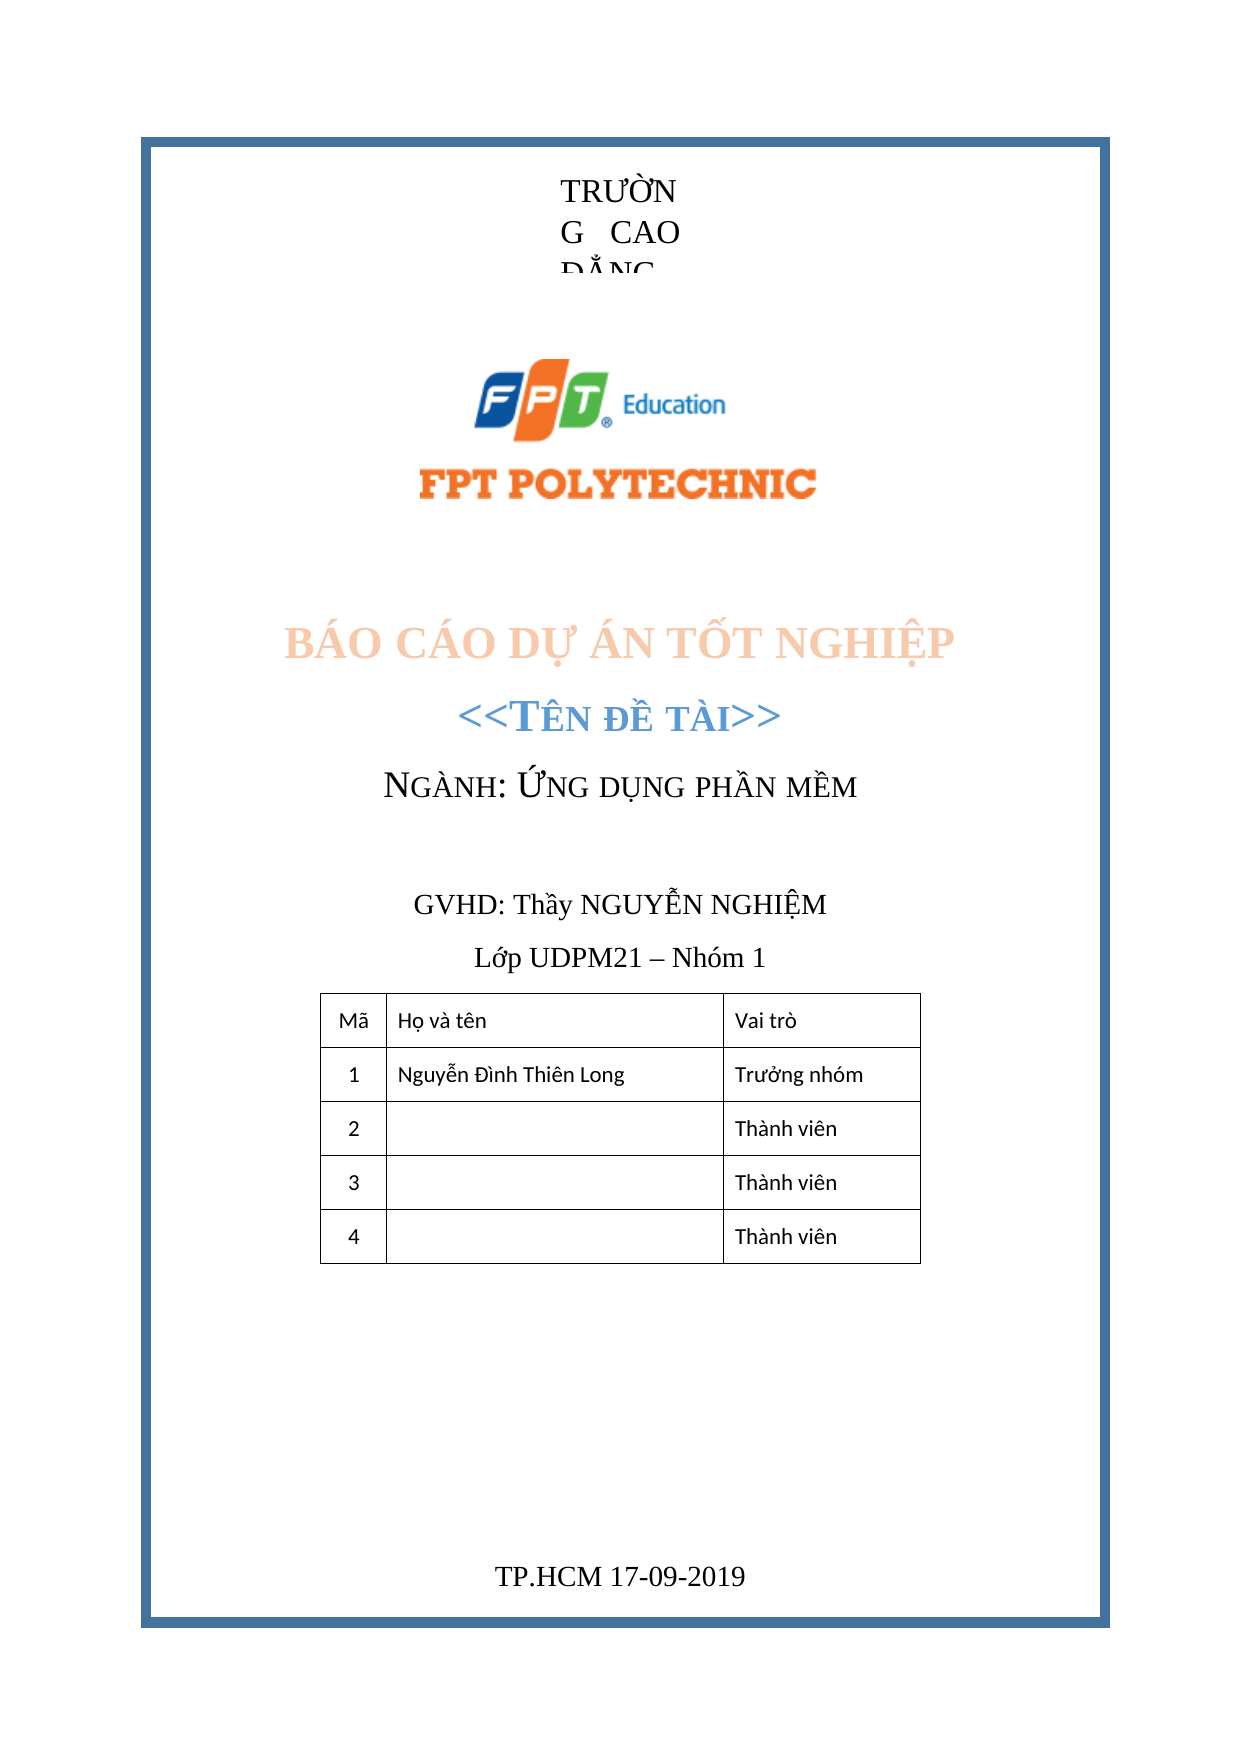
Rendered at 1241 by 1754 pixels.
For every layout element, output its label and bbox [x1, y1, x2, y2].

picture [420, 359, 820, 499]
